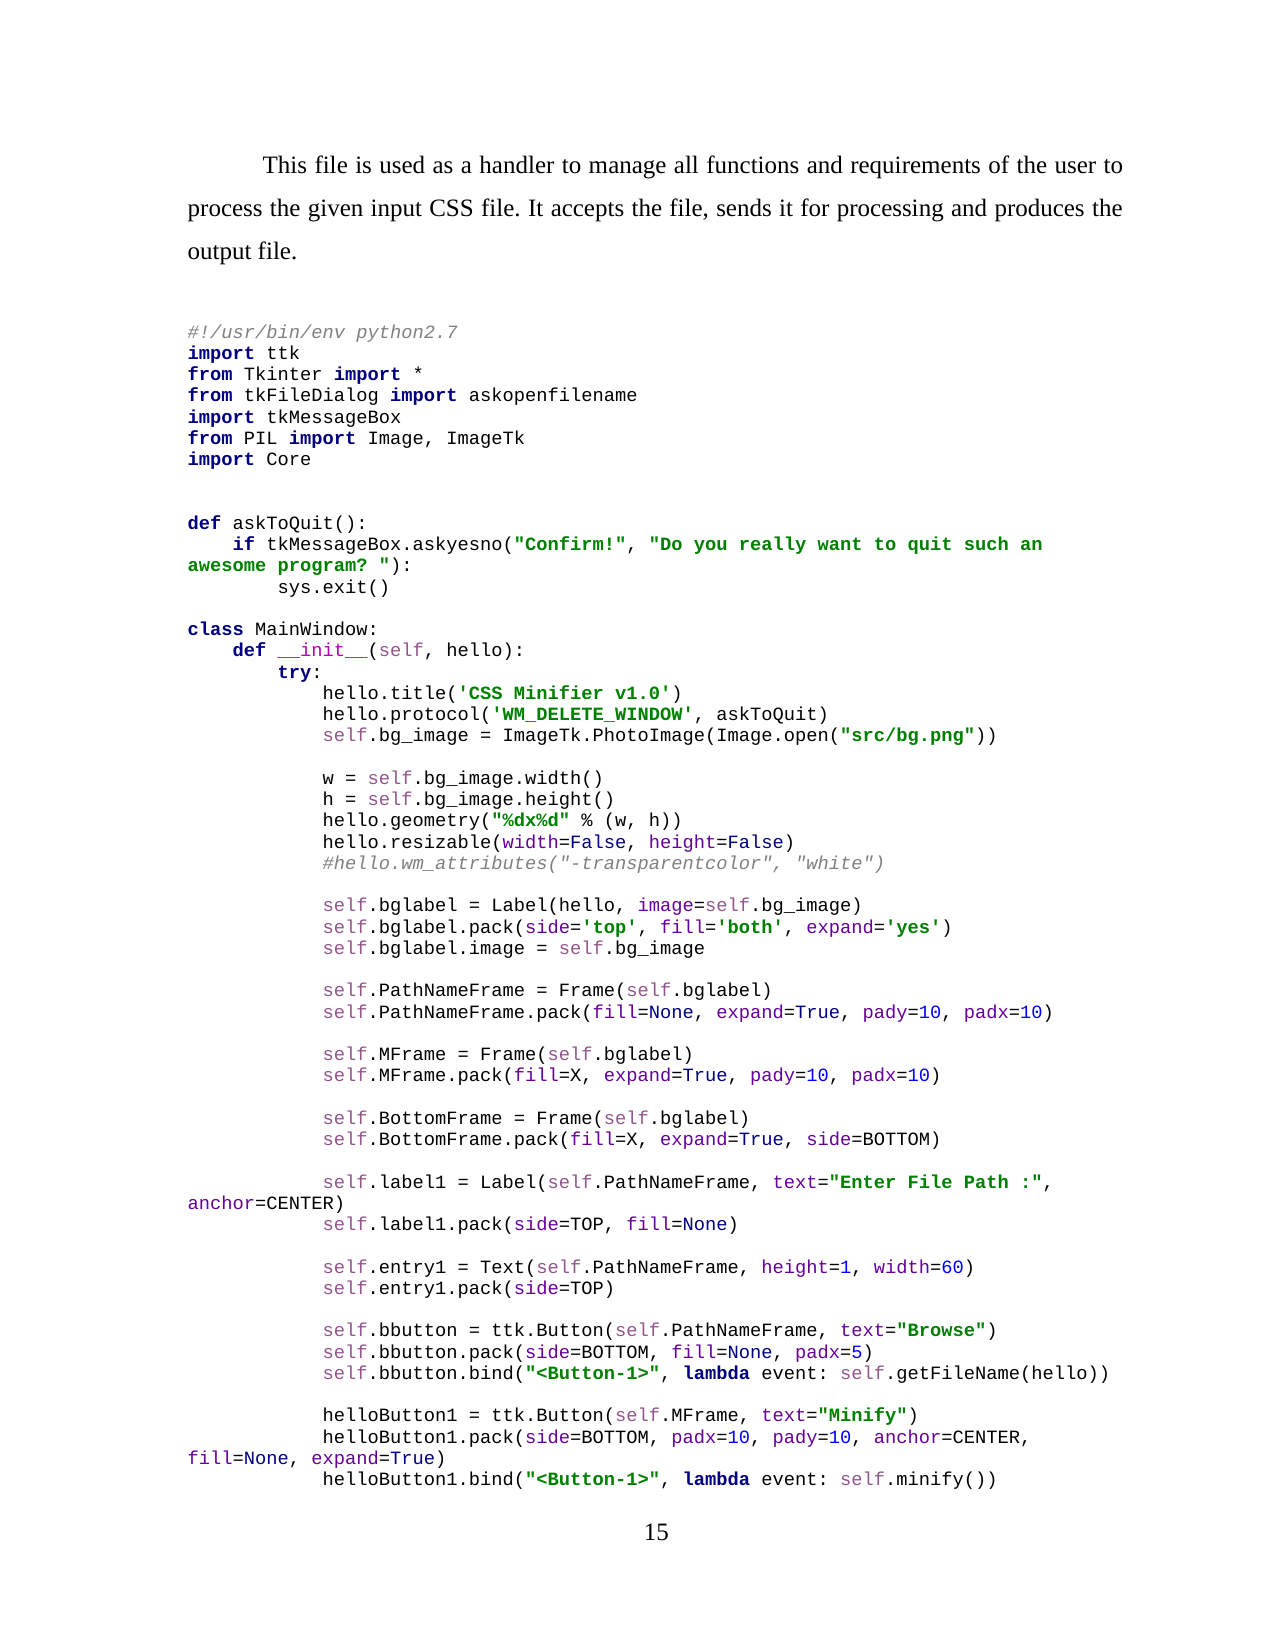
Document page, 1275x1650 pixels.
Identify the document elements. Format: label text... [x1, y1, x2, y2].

text This file is used as a handler to manage all functions and requirements of the user to process the given input CSS file. It accepts the file, sends it for processing and produces the output file. [187, 150, 1125, 265]
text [187, 322, 1125, 1491]
